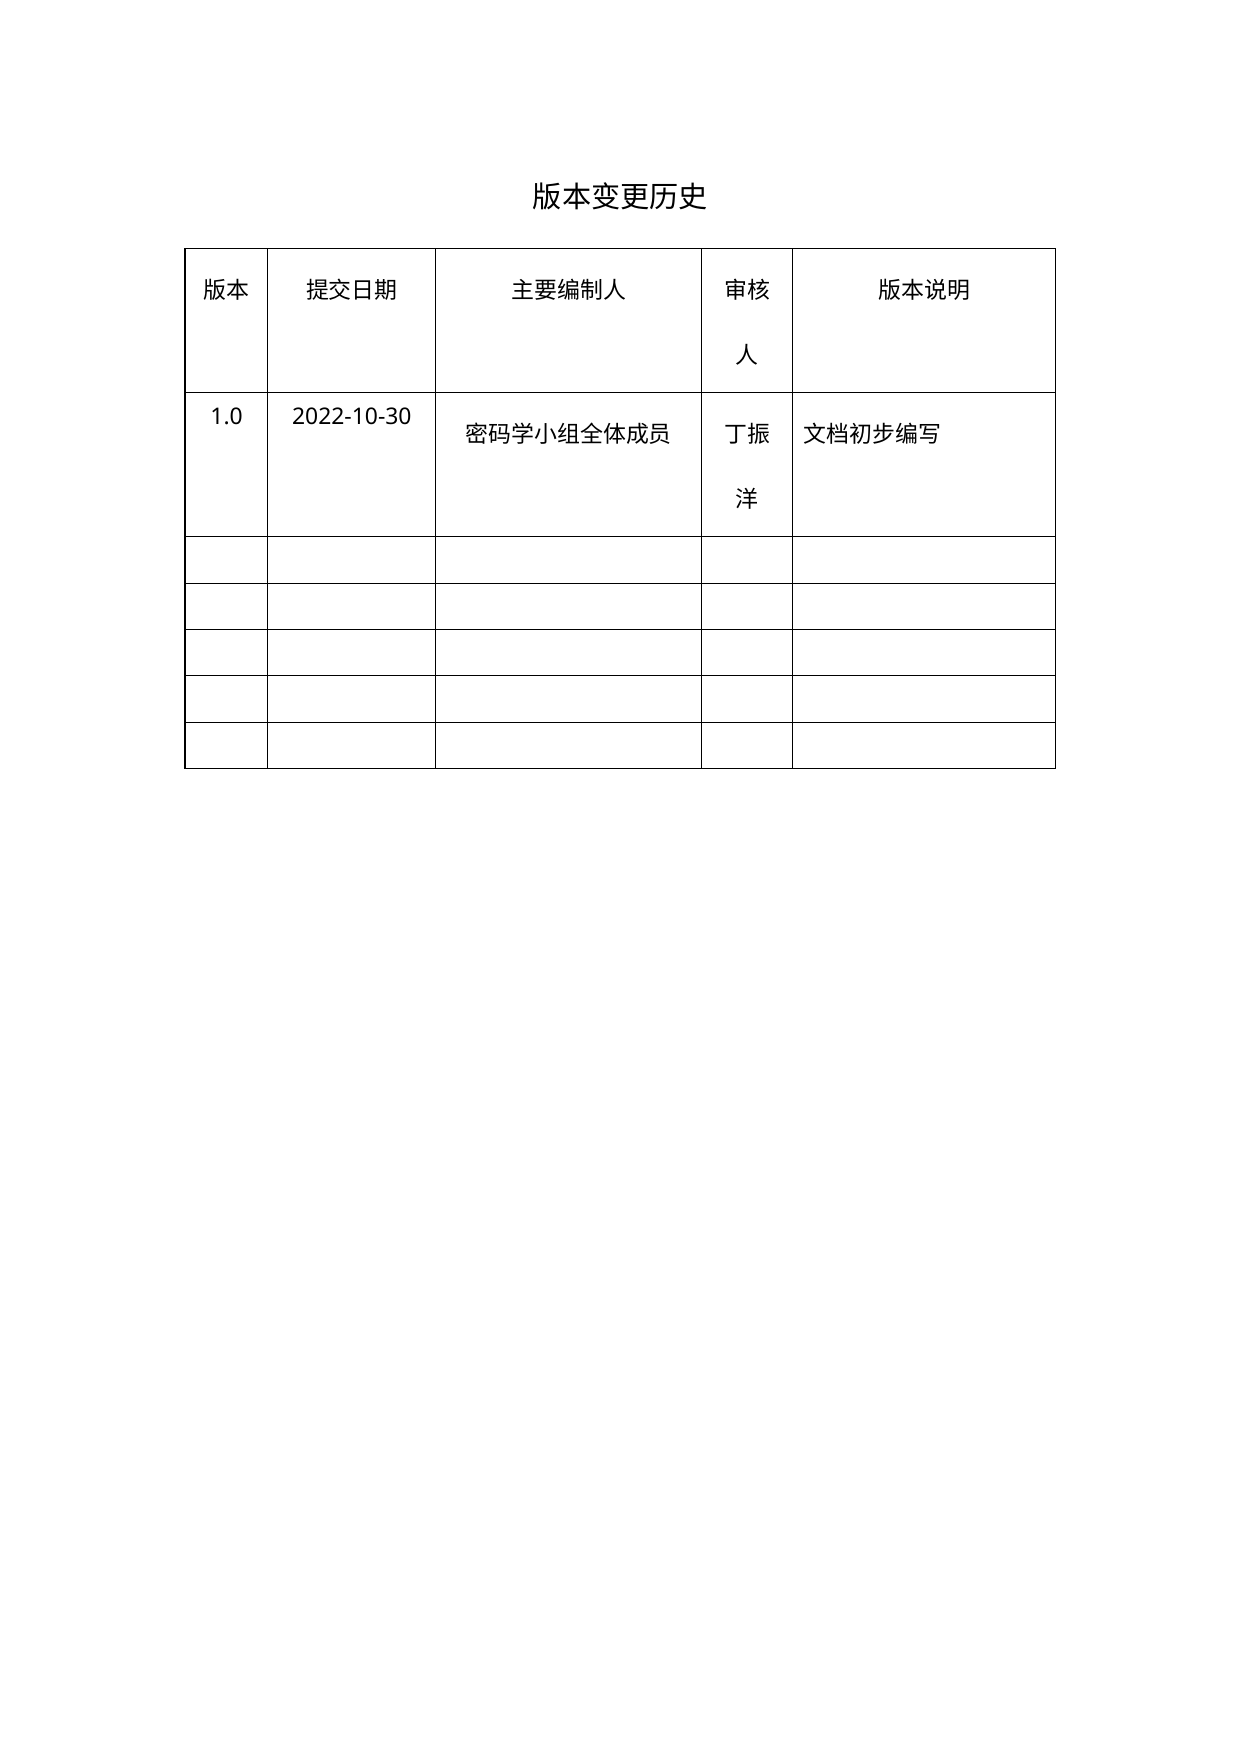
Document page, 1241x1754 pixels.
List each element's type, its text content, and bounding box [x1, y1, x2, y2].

table_cell [186, 584, 267, 629]
table_cell [436, 676, 701, 722]
table_cell [793, 537, 1055, 582]
table_header 提交日期 [268, 249, 435, 392]
table_cell 丁振洋 [702, 393, 792, 536]
table_cell 文档初步编写 [793, 393, 1055, 536]
table_cell [436, 537, 701, 582]
table_cell 2022-10-30 [268, 393, 435, 536]
text 版本变更历史 [187, 162, 1053, 227]
table_header 版本 [186, 249, 267, 392]
table_header 主要编制人 [436, 249, 701, 392]
table_cell [702, 630, 792, 675]
table_cell [436, 584, 701, 629]
table_cell [702, 537, 792, 582]
table_cell [702, 723, 792, 768]
table_cell [793, 584, 1055, 629]
table_cell [186, 630, 267, 675]
table_cell [436, 630, 701, 675]
table_cell [268, 676, 435, 722]
table_cell [702, 676, 792, 722]
table_cell [186, 537, 267, 582]
table_cell [268, 537, 435, 582]
table_cell [186, 676, 267, 722]
table_header 审核人 [702, 249, 792, 392]
table_cell [186, 723, 267, 768]
table_cell 密码学小组全体成员 [436, 393, 701, 536]
table_cell [793, 676, 1055, 722]
table_cell [268, 630, 435, 675]
table_cell [793, 723, 1055, 768]
table_cell [793, 630, 1055, 675]
table_cell [268, 723, 435, 768]
table_cell [436, 723, 701, 768]
table_cell [268, 584, 435, 629]
table_cell [702, 584, 792, 629]
table_header 版本说明 [793, 249, 1055, 392]
table_cell 1.0 [186, 393, 267, 536]
